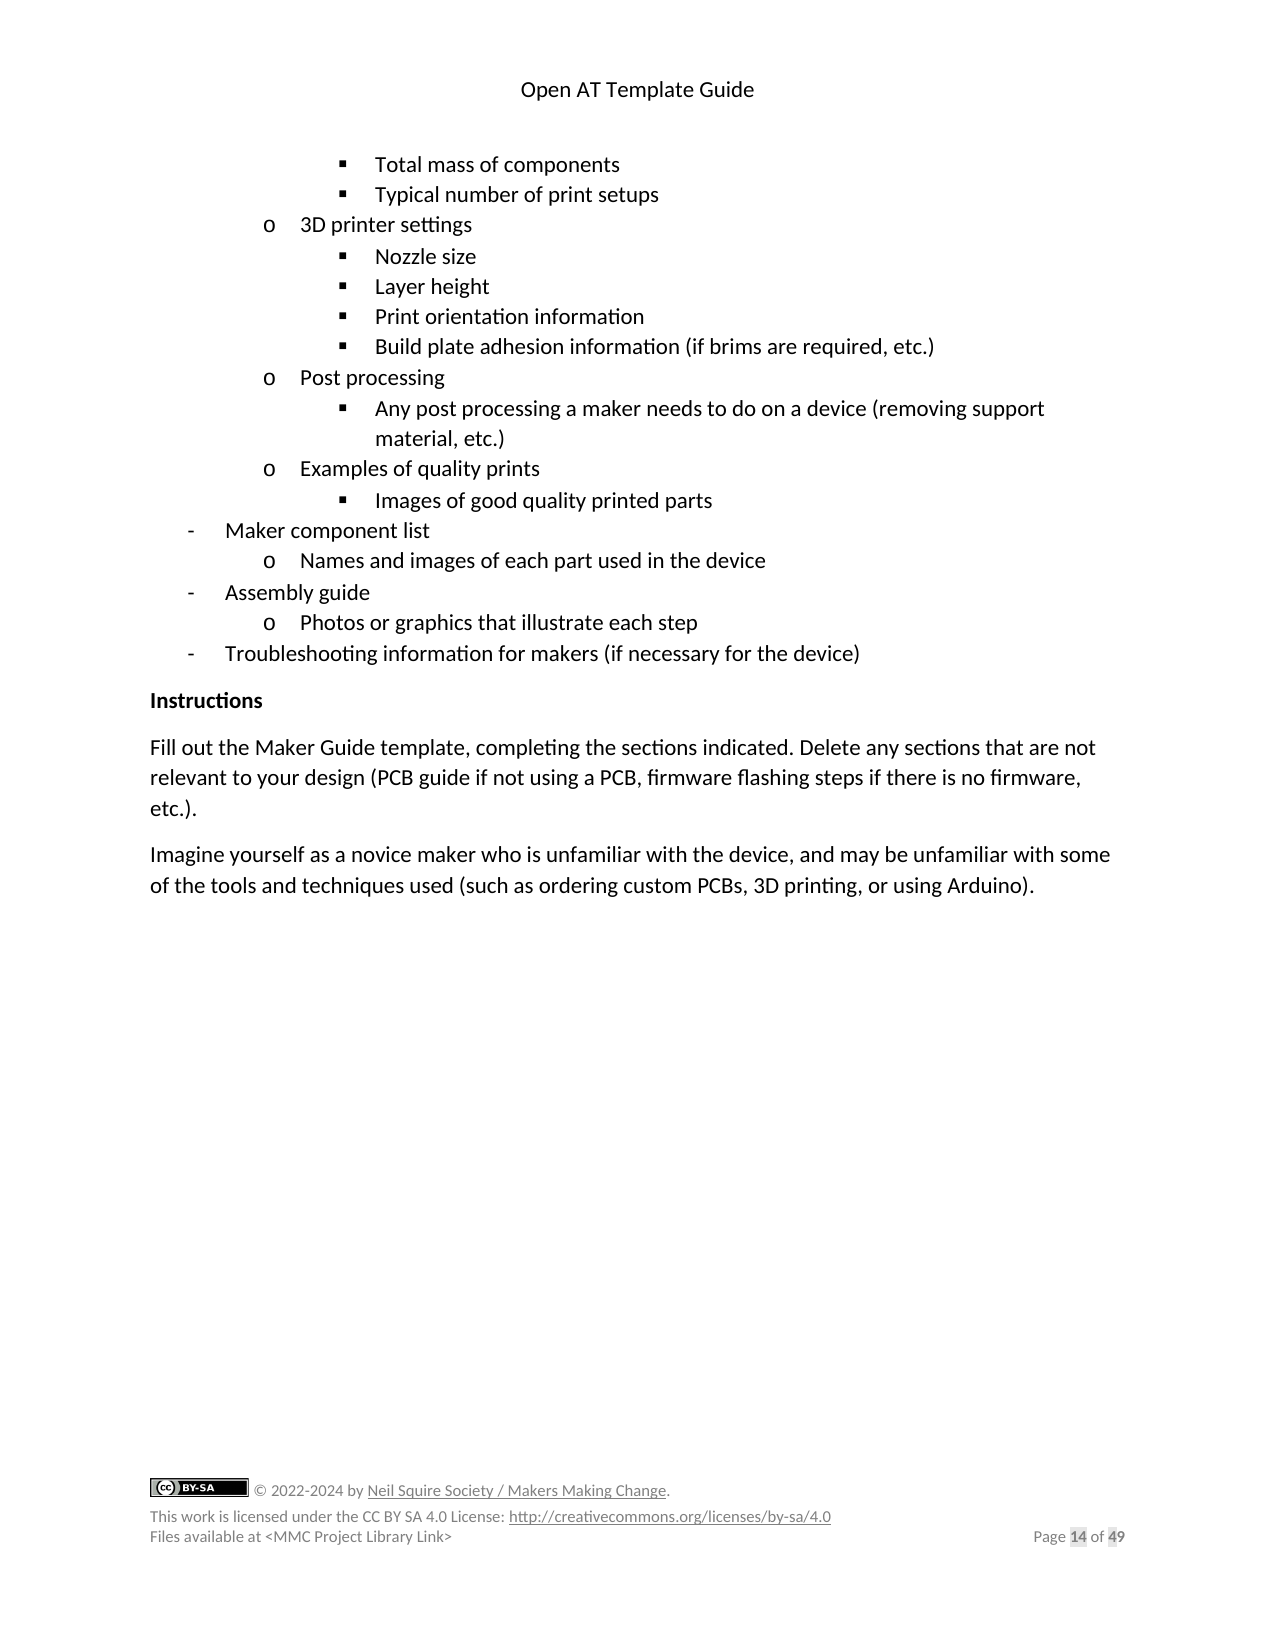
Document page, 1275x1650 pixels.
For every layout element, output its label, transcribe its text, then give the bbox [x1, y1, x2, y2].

text Instructions [150, 686, 1125, 714]
list Build plate adhesion information (if brims are required, etc.) [337, 332, 1125, 361]
list 3D printer settings [262, 210, 1125, 239]
list Nozzle size [337, 242, 1125, 270]
list Any post processing a maker needs to do on a device (removing support material, etc.) [337, 394, 1125, 452]
list Examples of quality prints [262, 454, 1125, 484]
list Typical number of print setups [337, 180, 1125, 208]
text Fill out the Maker Guide template, completing the sections indicated. Delete any sections that are not relevant to your design (PCB guide if not using a PCB, firmware flashing steps if there is no firmware, etc.). [150, 733, 1125, 822]
list Troubleshooting information for makers (if necessary for the device) [187, 639, 1125, 668]
list Names and images of each part used in the device [262, 546, 1125, 576]
list Images of good quality printed parts [337, 486, 1125, 514]
list Photos or graphics that illustrate each step [262, 608, 1125, 637]
list Print orientation information [337, 302, 1125, 330]
list Layer height [337, 272, 1125, 300]
list Assembly guide [187, 578, 1125, 606]
list Maker component list [187, 516, 1125, 544]
list Post processing [262, 363, 1125, 392]
text Imagine yourself as a novice maker who is unfamiliar with the device, and may be unfamiliar with some of the tools and techniques used (such as ordering custom PCBs, 3D printing, or using Arduino). [150, 841, 1125, 899]
picture [150, 1478, 249, 1497]
list Total mass of components [337, 150, 1125, 178]
